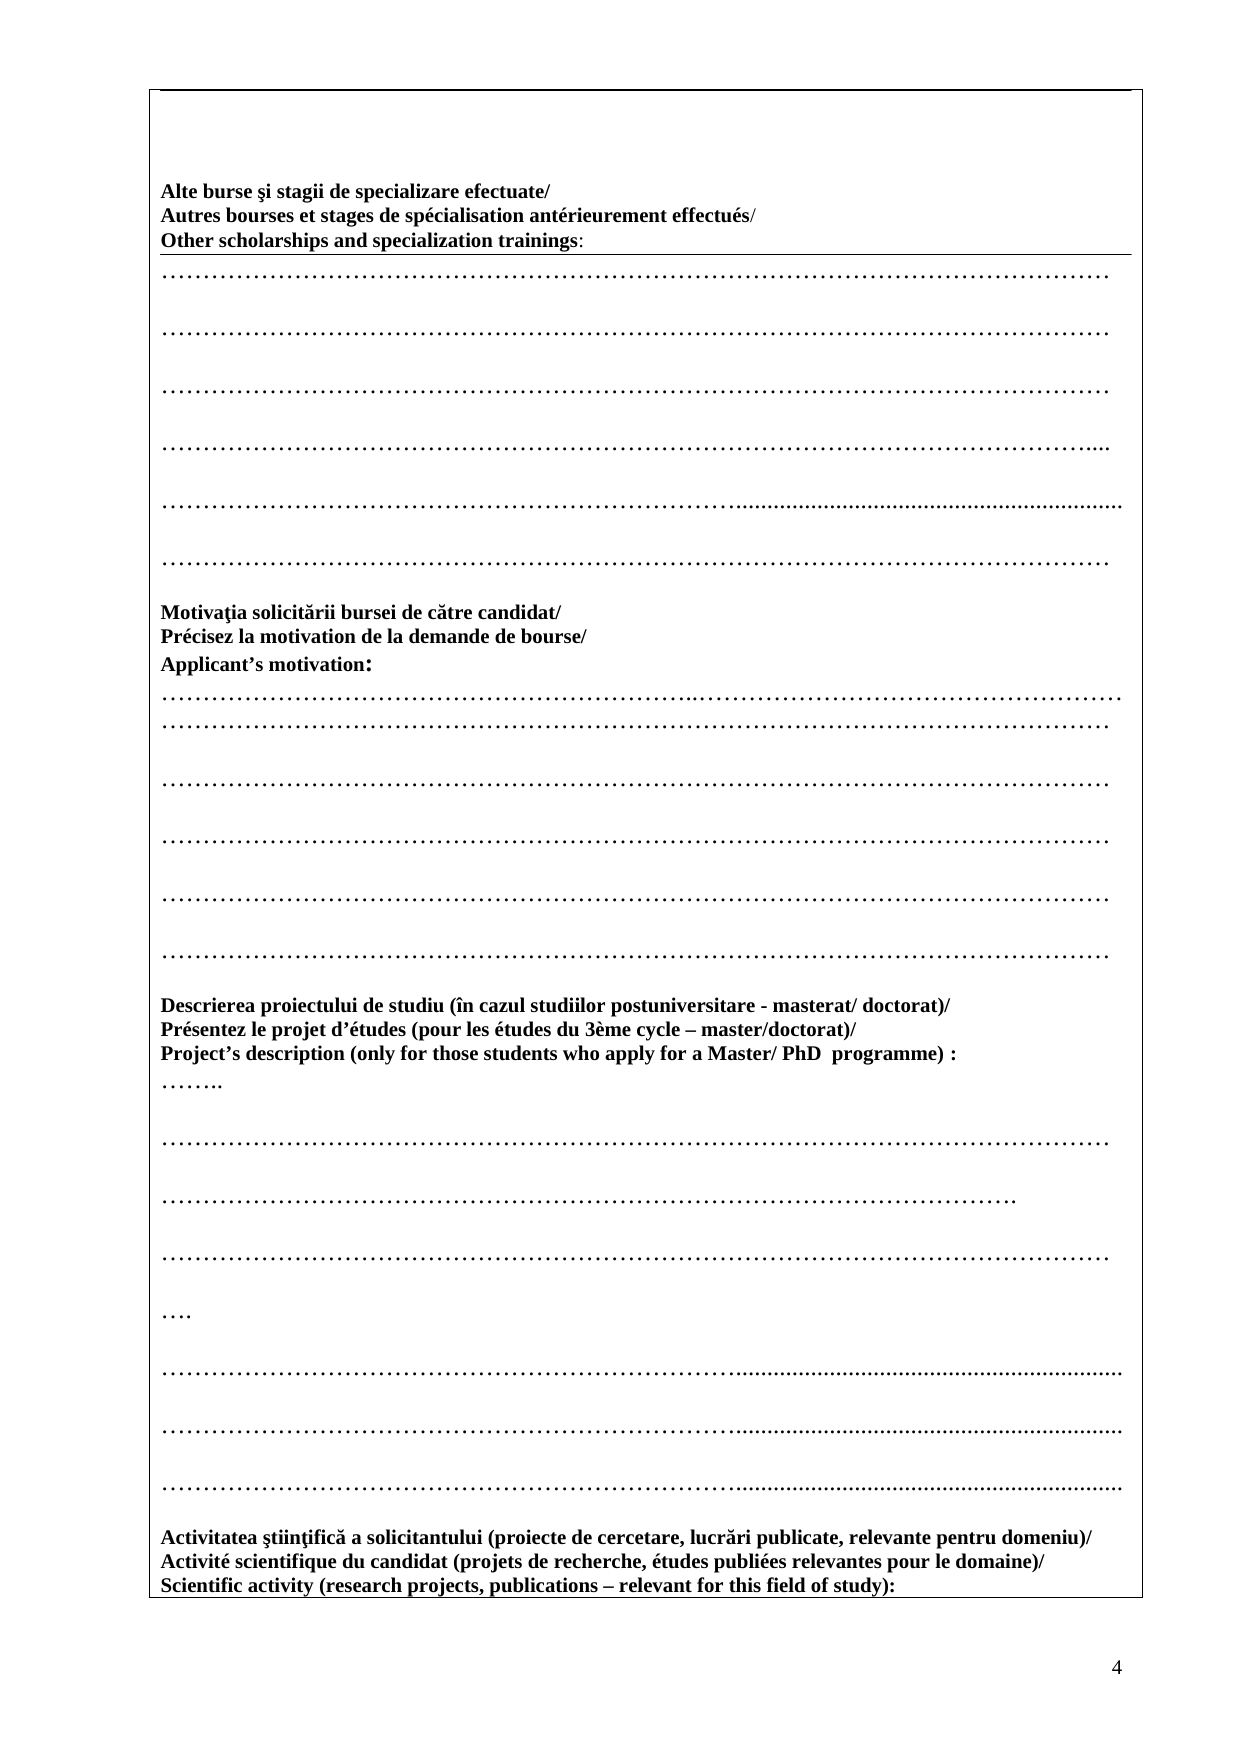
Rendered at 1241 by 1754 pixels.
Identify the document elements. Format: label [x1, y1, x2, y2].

table_cell [150, 90, 1142, 1597]
